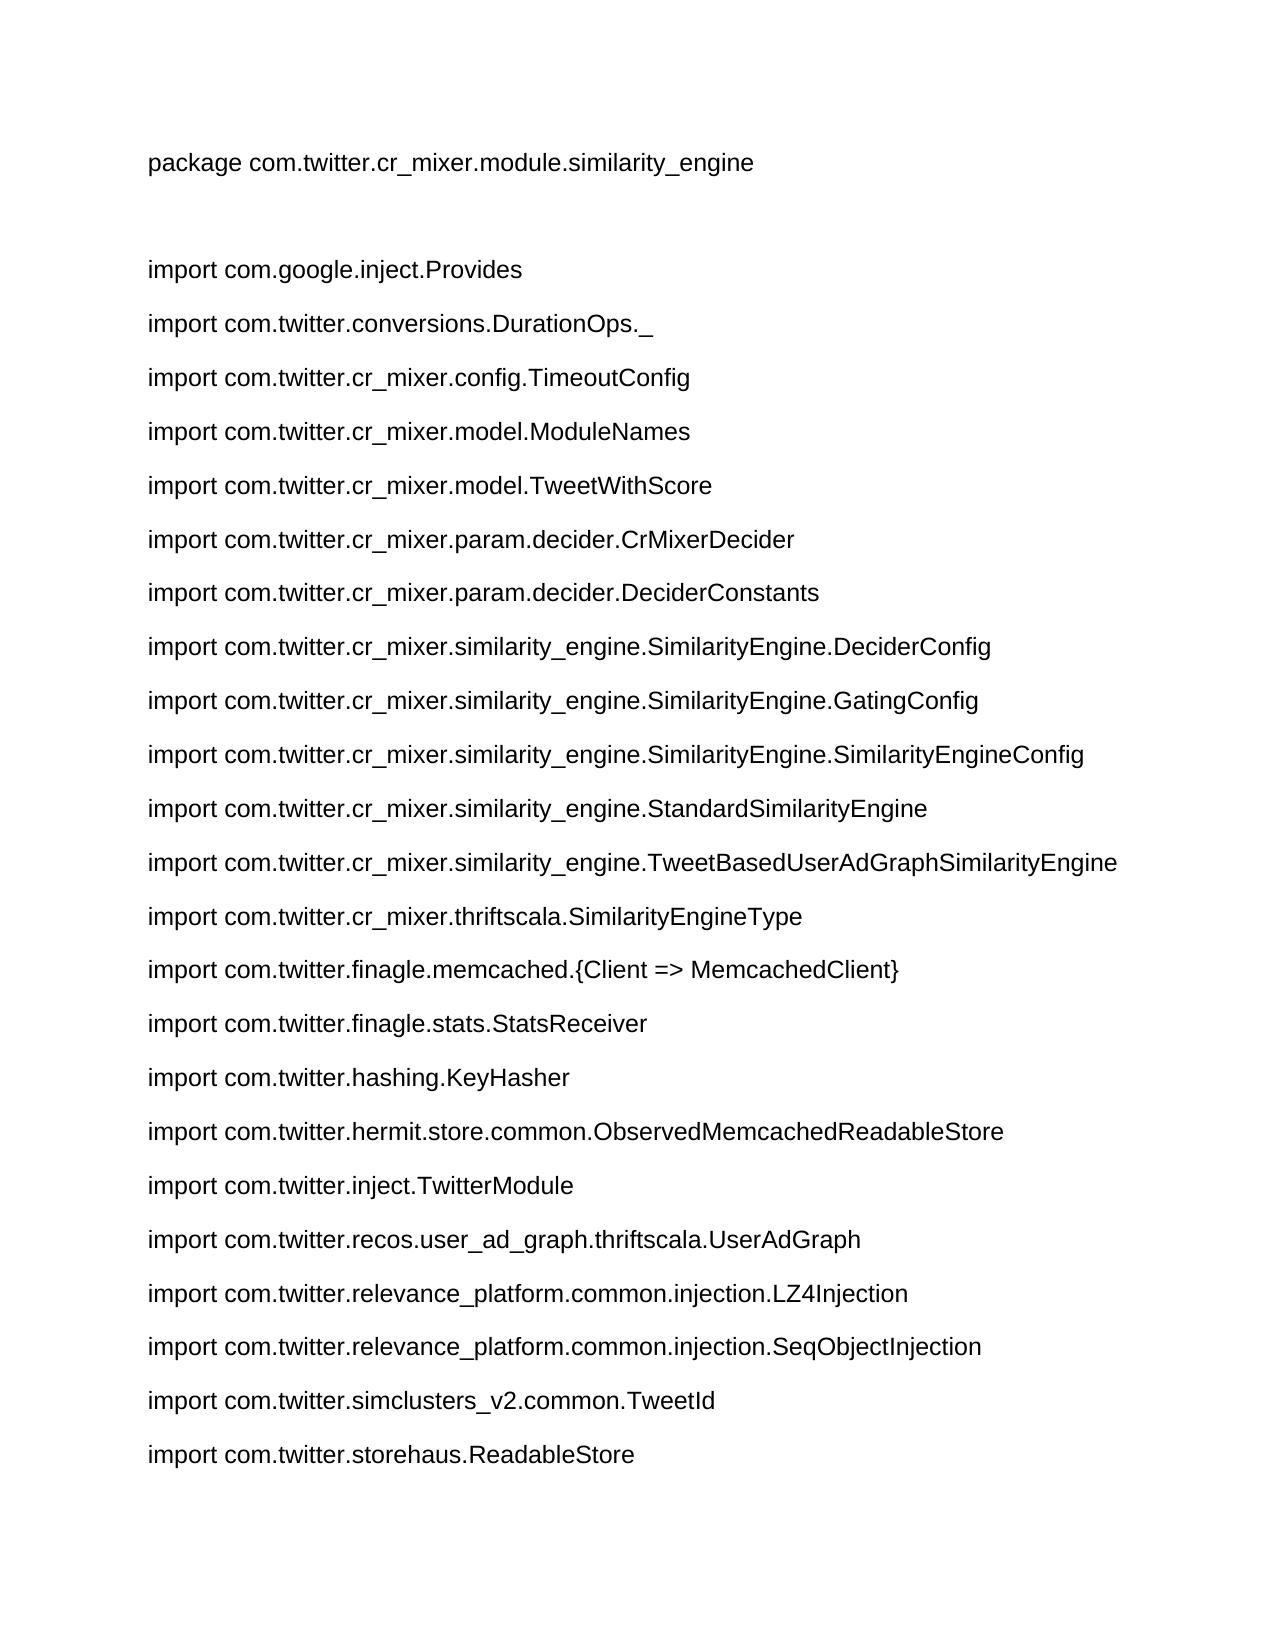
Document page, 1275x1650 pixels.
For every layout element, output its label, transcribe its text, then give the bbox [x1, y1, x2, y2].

text import com.twitter.cr_mixer.similarity_engine.TweetBasedUserAdGraphSimilarityEngine [148, 848, 1127, 876]
text import com.twitter.cr_mixer.similarity_engine.StandardSimilarityEngine [148, 794, 1127, 823]
text import com.twitter.simclusters_v2.common.TweetId [148, 1386, 1127, 1415]
text import com.twitter.finagle.stats.StatsReceiver [148, 1009, 1127, 1038]
text import com.twitter.hermit.store.common.ObservedMemcachedReadableStore [148, 1117, 1127, 1146]
text import com.twitter.finagle.memcached.{Client => MemcachedClient} [148, 955, 1127, 984]
text import com.twitter.conversions.DurationOps._ [148, 309, 1127, 338]
text import com.twitter.cr_mixer.model.ModuleNames [148, 417, 1127, 446]
text import com.twitter.recos.user_ad_graph.thriftscala.UserAdGraph [148, 1225, 1127, 1253]
text import com.twitter.relevance_platform.common.injection.LZ4Injection [148, 1278, 1127, 1307]
text import com.twitter.cr_mixer.model.TweetWithScore [148, 471, 1127, 499]
text import com.twitter.inject.TwitterModule [148, 1171, 1127, 1199]
text import com.twitter.storehaus.ReadableStore [148, 1440, 1127, 1469]
text import com.twitter.cr_mixer.similarity_engine.SimilarityEngine.SimilarityEngineConfig [148, 740, 1127, 769]
text package com.twitter.cr_mixer.module.similarity_engine [148, 148, 1127, 176]
text import com.twitter.cr_mixer.similarity_engine.SimilarityEngine.GatingConfig [148, 686, 1127, 715]
text import com.twitter.cr_mixer.similarity_engine.SimilarityEngine.DeciderConfig [148, 632, 1127, 661]
text import com.twitter.cr_mixer.thriftscala.SimilarityEngineType [148, 902, 1127, 930]
text import com.twitter.cr_mixer.param.decider.DeciderConstants [148, 578, 1127, 607]
text import com.twitter.cr_mixer.param.decider.CrMixerDecider [148, 524, 1127, 553]
text import com.google.inject.Provides [148, 255, 1127, 284]
text import com.twitter.relevance_platform.common.injection.SeqObjectInjection [148, 1332, 1127, 1361]
text import com.twitter.hashing.KeyHasher [148, 1063, 1127, 1092]
text import com.twitter.cr_mixer.config.TimeoutConfig [148, 363, 1127, 392]
